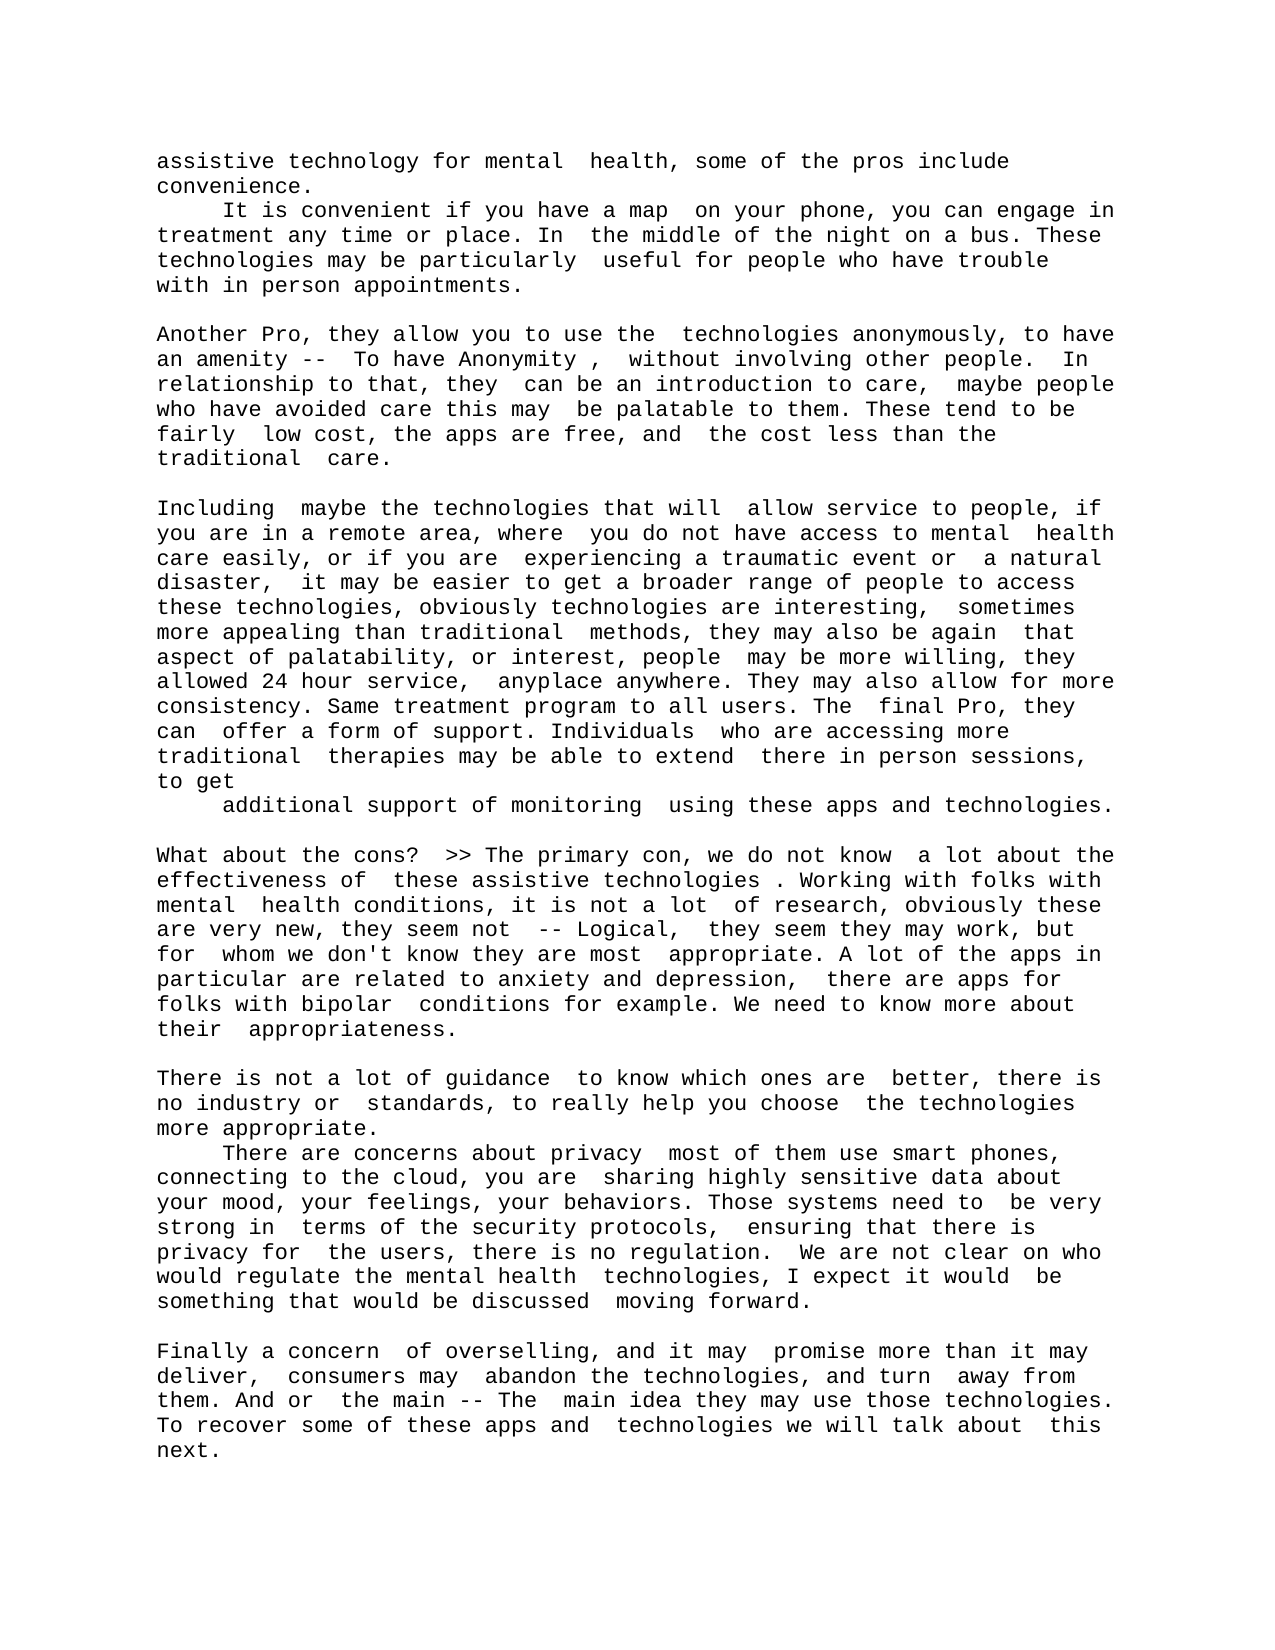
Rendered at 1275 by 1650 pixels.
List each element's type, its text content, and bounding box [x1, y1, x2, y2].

text Another Pro, they allow you to use the technologies anonymously, to have an amenity -- To have Anonymity , without involving other people. In relationship to that, they can be an introduction to care, maybe people who have avoided care this may be palatable to them. These tend to be fairly low cost, the apps are free, and the cost less than the traditional care. [156, 323, 1118, 472]
text There is not a lot of guidance to know which ones are better, there is no industry or standards, to really help you choose the technologies more appropriate. [156, 1067, 1118, 1142]
text additional support of monitoring using these apps and technologies. [156, 794, 1118, 819]
text It is convenient if you have a map on your phone, you can engage in treatment any time or place. In the middle of the night on a bus. These technologies may be particularly useful for people who have trouble with in person appointments. [156, 199, 1118, 299]
text Including maybe the technologies that will allow service to people, if you are in a remote area, where you do not have access to mental health care easily, or if you are experiencing a traumatic event or a natural disaster, it may be easier to get a broader range of people to access these technologies, obviously technologies are interesting, sometimes more appealing than traditional methods, they may also be again that aspect of palatability, or interest, people may be more willing, they allowed 24 hour service, anyplace anywhere. They may also allow for more consistency. Same treatment program to all users. The final Pro, they can offer a form of support. Individuals who are accessing more traditional therapies may be able to extend there in person sessions, to get [156, 497, 1118, 794]
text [156, 150, 1118, 199]
text What about the cons? >> The primary con, we do not know a lot about the effectiveness of these assistive technologies . Working with folks with mental health conditions, it is not a lot of research, obviously these are very new, they seem not -- Logical, they seem they may work, but for whom we don't know they are most appropriate. A lot of the apps in particular are related to anxiety and depression, there are apps for folks with bipolar conditions for example. We need to know more about their appropriateness. [156, 844, 1118, 1042]
text There are concerns about privacy most of them use smart phones, connecting to the cloud, you are sharing highly sensitive data about your mood, your feelings, your behaviors. Those systems need to be very strong in terms of the security protocols, ensuring that there is privacy for the users, there is no regulation. We are not clear on who would regulate the mental health technologies, I expect it would be something that would be discussed moving forward. [156, 1142, 1118, 1315]
text Finally a concern of overselling, and it may promise more than it may deliver, consumers may abandon the technologies, and turn away from them. And or the main -- The main idea they may use those technologies. To recover some of these apps and technologies we will talk about this next. [156, 1340, 1118, 1464]
